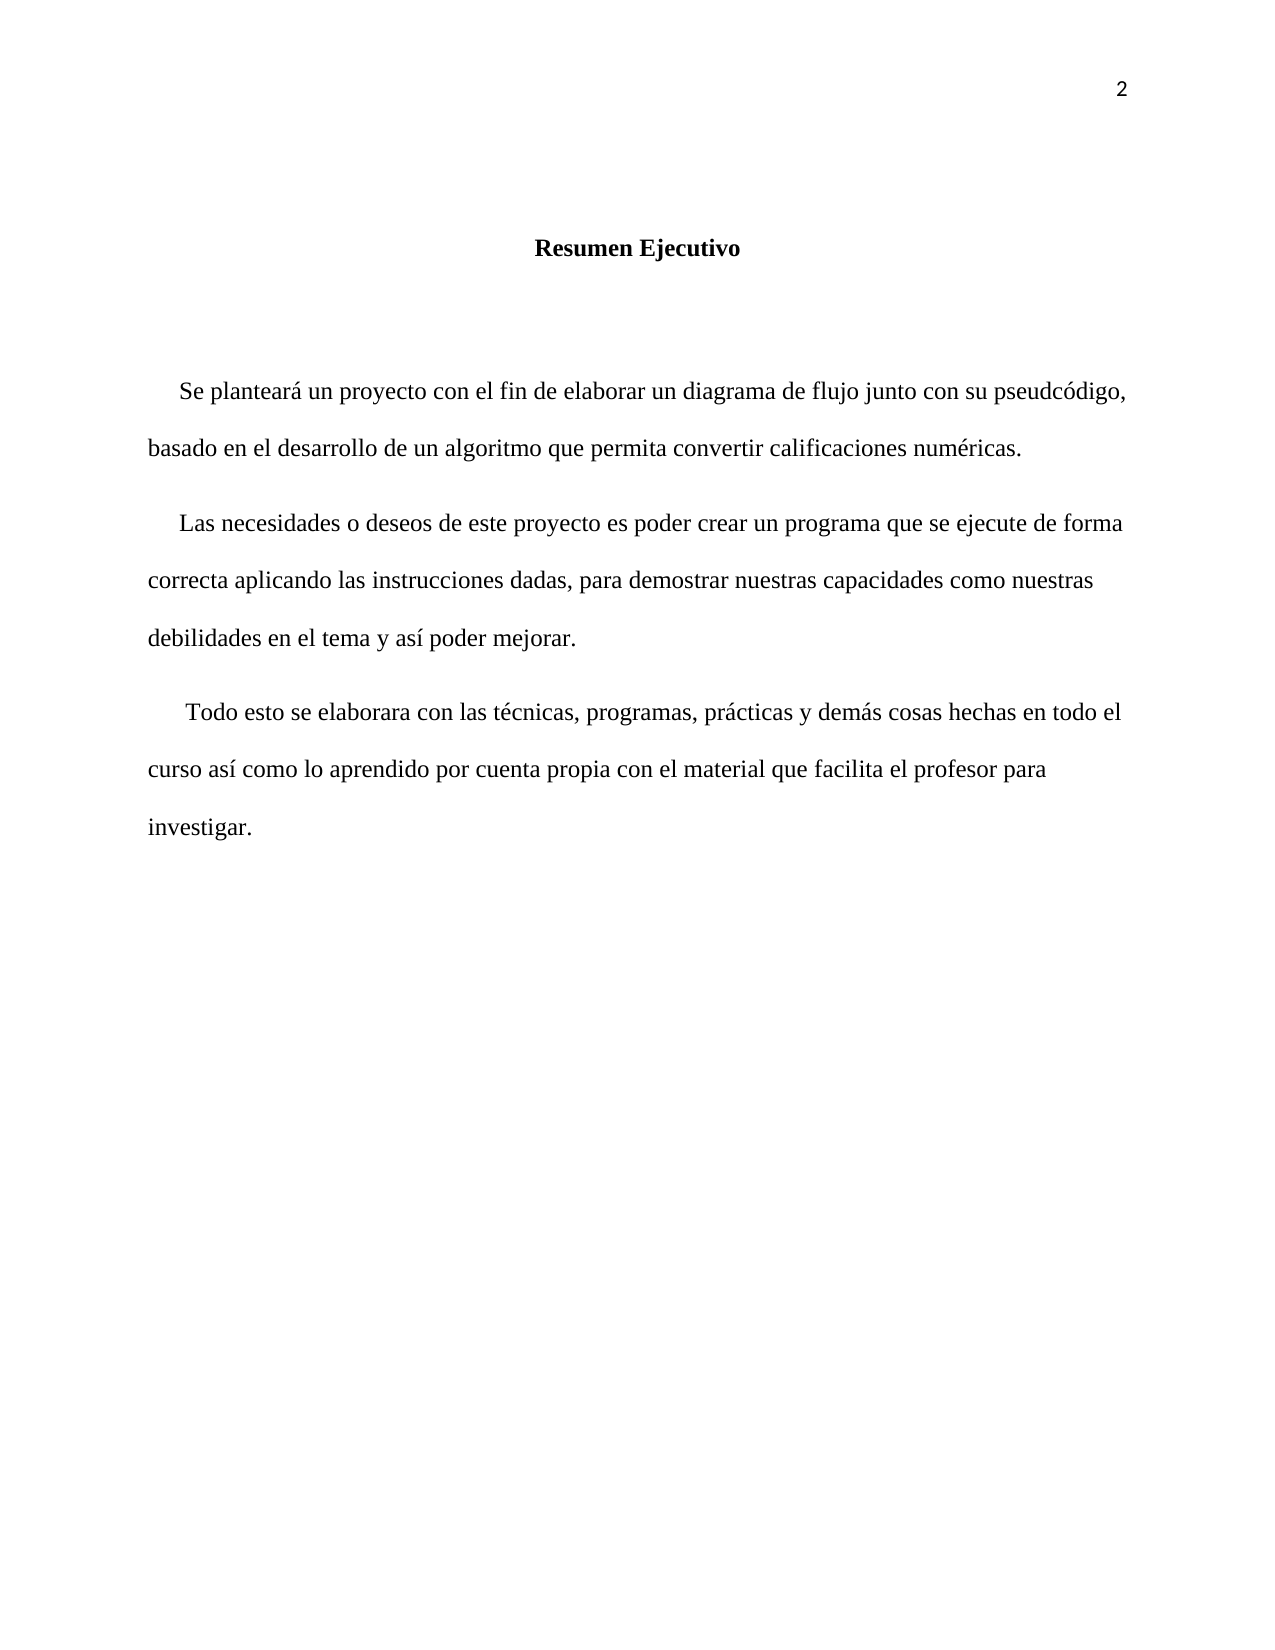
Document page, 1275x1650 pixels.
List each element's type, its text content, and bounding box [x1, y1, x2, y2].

text Resumen Ejecutivo [148, 233, 1127, 262]
text Las necesidades o deseos de este proyecto es poder crear un programa que se ejecute de forma correcta aplicando las instrucciones dadas, para demostrar nuestras capacidades como nuestras debilidades en el tema y así poder mejorar. [148, 508, 1127, 651]
text Se planteará un proyecto con el fin de elaborar un diagrama de flujo junto con su pseudcódigo, basado en el desarrollo de un algoritmo que permita convertir calificaciones numéricas. [148, 376, 1127, 462]
text Todo esto se elaborara con las técnicas, programas, prácticas y demás cosas hechas en todo el curso así como lo aprendido por cuenta propia con el material que facilita el profesor para investigar. [148, 697, 1127, 841]
